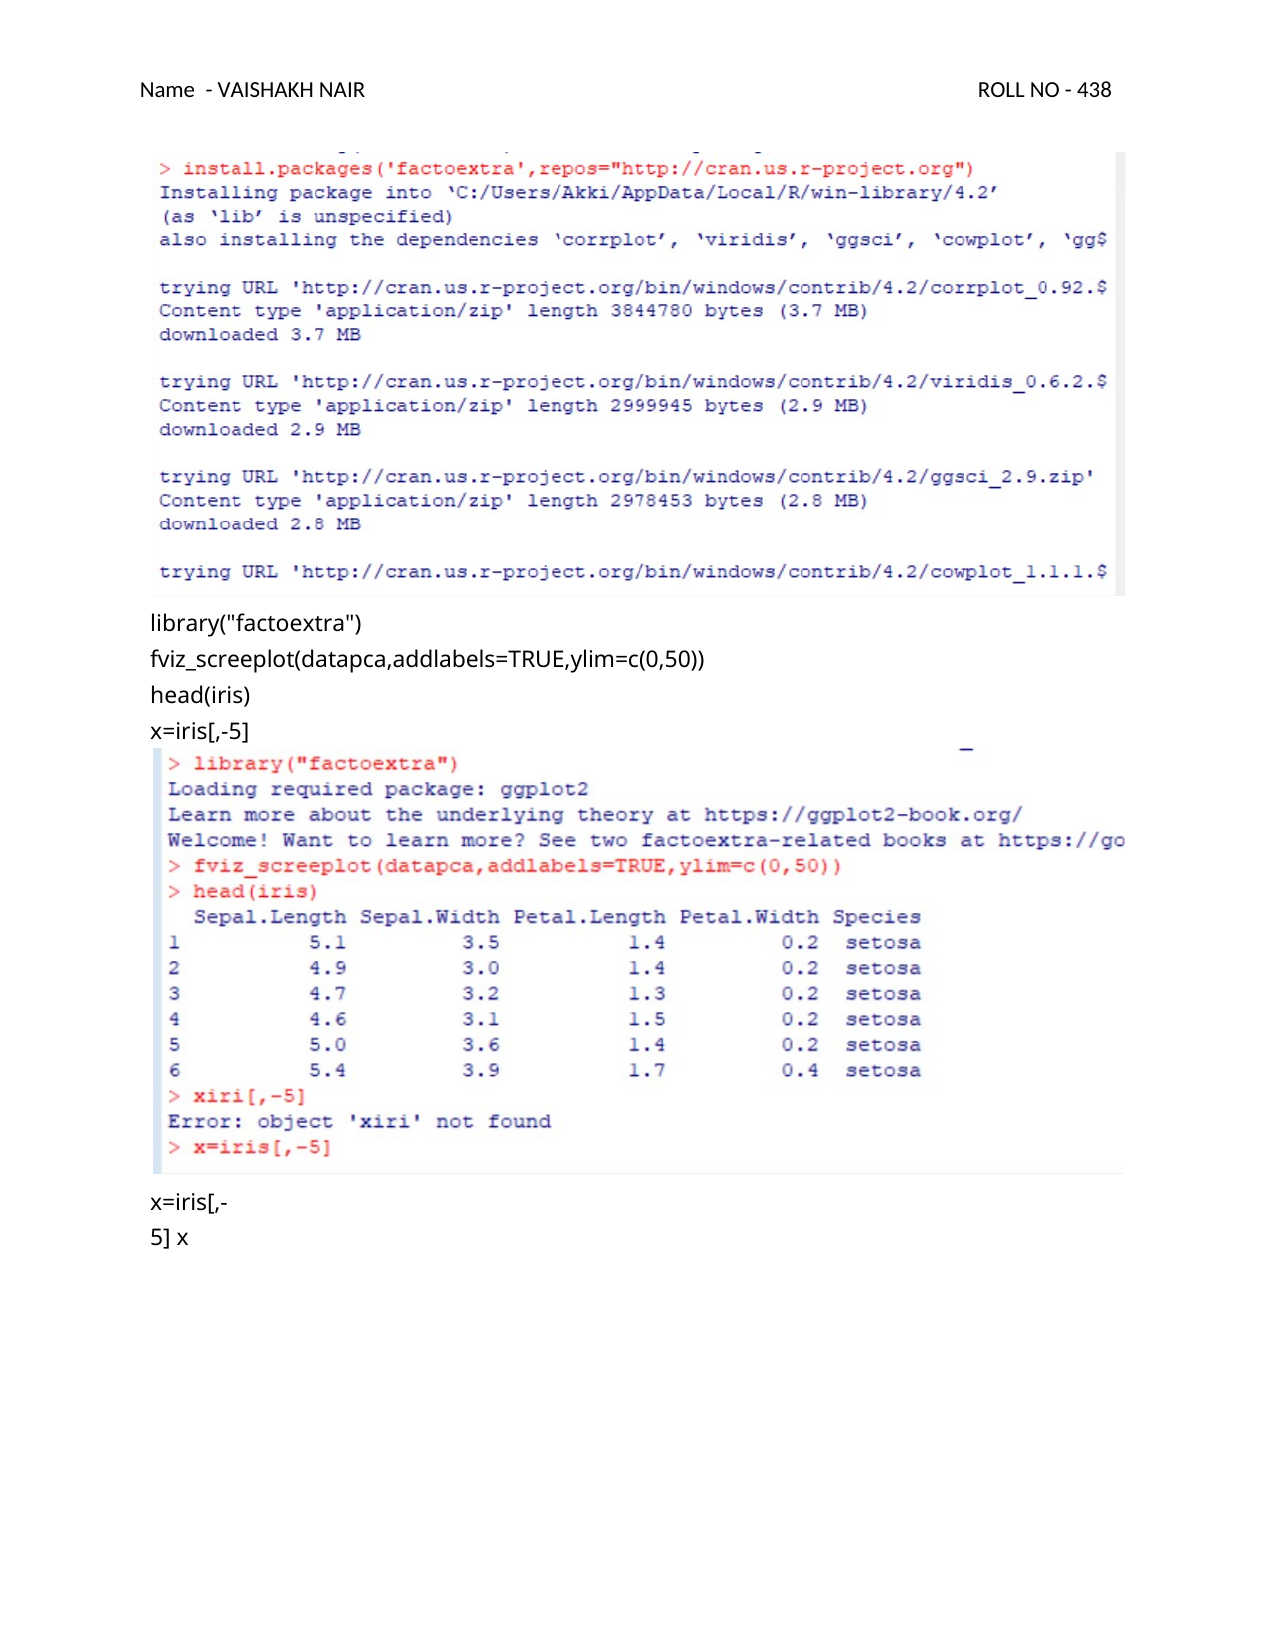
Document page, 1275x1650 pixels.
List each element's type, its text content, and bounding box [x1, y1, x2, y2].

text x=iris[,-5] x [150, 753, 244, 1253]
text library("factoextra") fviz_screeplot(datapca,addlabels=TRUE,ylim=c(0,50)) head(iris) [150, 607, 787, 710]
text x=iris[,-5] [150, 715, 1139, 746]
picture [153, 152, 1126, 596]
picture [153, 748, 1125, 1174]
